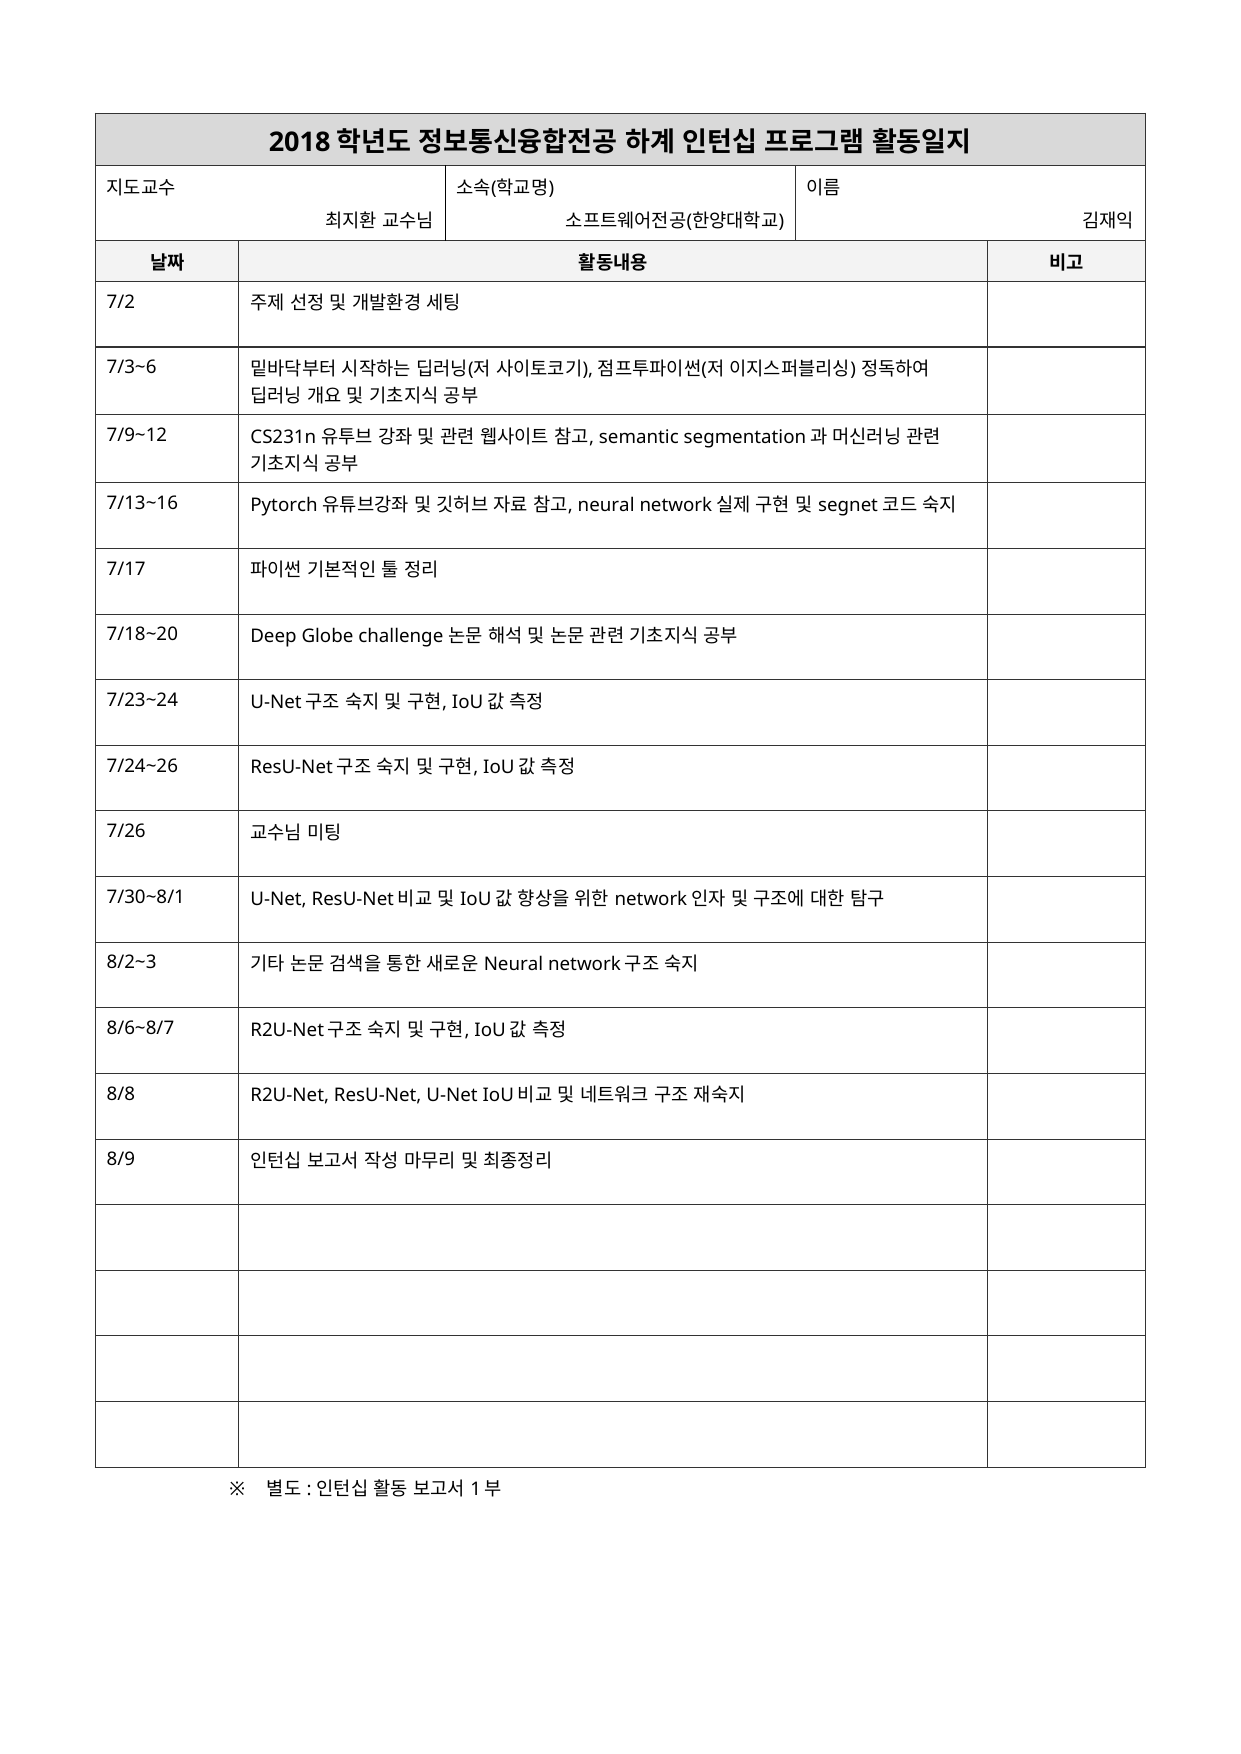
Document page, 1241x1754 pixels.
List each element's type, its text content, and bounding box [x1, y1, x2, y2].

table_cell [239, 1402, 987, 1467]
table_cell 7/18~20 [96, 615, 238, 679]
table_cell [988, 811, 1145, 876]
table_cell 7/24~26 [96, 746, 238, 810]
table_cell [96, 1336, 238, 1401]
table_cell [988, 680, 1145, 745]
table_cell 이름 김재익 [796, 166, 1145, 240]
table_cell 7/23~24 [96, 680, 238, 745]
table_cell 7/9~12 [96, 415, 238, 482]
table_cell 주제 선정 및 개발환경 세팅 [239, 282, 987, 346]
table_cell 파이썬 기본적인 툴 정리 [239, 549, 987, 613]
table_cell [988, 483, 1145, 548]
list 별도 : 인턴십 활동 보고서 1부 [229, 1474, 1053, 1501]
table_cell [239, 1336, 987, 1401]
table_cell U-Net구조 숙지 및 구현, IoU값 측정 [239, 680, 987, 745]
table_cell [988, 1271, 1145, 1335]
table_cell 밑바닥부터 시작하는 딥러닝(저 사이토코기), 점프투파이썬(저 이지스퍼블리싱) 정독하여 딥러닝 개요 및 기초지식 공부 [239, 348, 987, 414]
table_cell [988, 615, 1145, 679]
table_cell 활동내용 [239, 241, 987, 281]
table_cell U-Net, ResU-Net비교 및 IoU값 향상을 위한 network인자 및 구조에 대한 탐구 [239, 877, 987, 942]
table_cell [988, 1336, 1145, 1401]
table_cell [988, 415, 1145, 482]
table_cell [988, 1008, 1145, 1073]
table_cell [96, 1205, 238, 1270]
table_cell [239, 1271, 987, 1335]
table_cell [988, 348, 1145, 414]
table_cell 8/2~3 [96, 943, 238, 1007]
table_cell 인턴십 보고서 작성 마무리 및 최종정리 [239, 1140, 987, 1204]
table_cell 7/17 [96, 549, 238, 613]
table_cell 8/8 [96, 1074, 238, 1138]
table_cell [239, 1205, 987, 1270]
table_cell 7/13~16 [96, 483, 238, 548]
table_cell 기타 논문 검색을 통한 새로운 Neural network구조 숙지 [239, 943, 987, 1007]
table_cell 7/3~6 [96, 348, 238, 414]
table_cell 지도교수 최지환 교수님 [96, 166, 445, 240]
table_cell CS231n 유투브 강좌 및 관련 웹사이트 참고, semantic segmentation과 머신러닝 관련 기초지식 공부 [239, 415, 987, 482]
table_cell [96, 1402, 238, 1467]
table_cell 날짜 [96, 241, 238, 281]
table_cell 7/2 [96, 282, 238, 346]
table_cell 8/9 [96, 1140, 238, 1204]
table_cell 교수님 미팅 [239, 811, 987, 876]
table_cell [988, 943, 1145, 1007]
table_cell Deep Globe challenge 논문 해석 및 논문 관련 기초지식 공부 [239, 615, 987, 679]
table_cell [988, 282, 1145, 346]
table_cell [988, 549, 1145, 613]
table_cell 7/26 [96, 811, 238, 876]
table_cell 7/30~8/1 [96, 877, 238, 942]
table_cell [988, 1074, 1145, 1138]
table_cell [988, 1140, 1145, 1204]
table_cell R2U-Net, ResU-Net, U-Net IoU비교 및 네트워크 구조 재숙지 [239, 1074, 987, 1138]
table_cell 소속(학교명) 소프트웨어전공(한양대학교) [446, 166, 795, 240]
table_cell R2U-Net구조 숙지 및 구현, IoU값 측정 [239, 1008, 987, 1073]
table_header 2018학년도 정보통신융합전공 하계 인턴십 프로그램 활동일지 [96, 114, 1145, 165]
table_cell Pytorch 유튜브강좌 및 깃허브 자료 참고, neural network실제 구현 및 segnet 코드 숙지 [239, 483, 987, 548]
table_cell [988, 746, 1145, 810]
table_cell [988, 1205, 1145, 1270]
table_cell [96, 1271, 238, 1335]
table_cell [988, 877, 1145, 942]
table_cell [988, 1402, 1145, 1467]
table_cell ResU-Net구조 숙지 및 구현, IoU값 측정 [239, 746, 987, 810]
table_cell 8/6~8/7 [96, 1008, 238, 1073]
table_cell 비고 [988, 241, 1145, 281]
